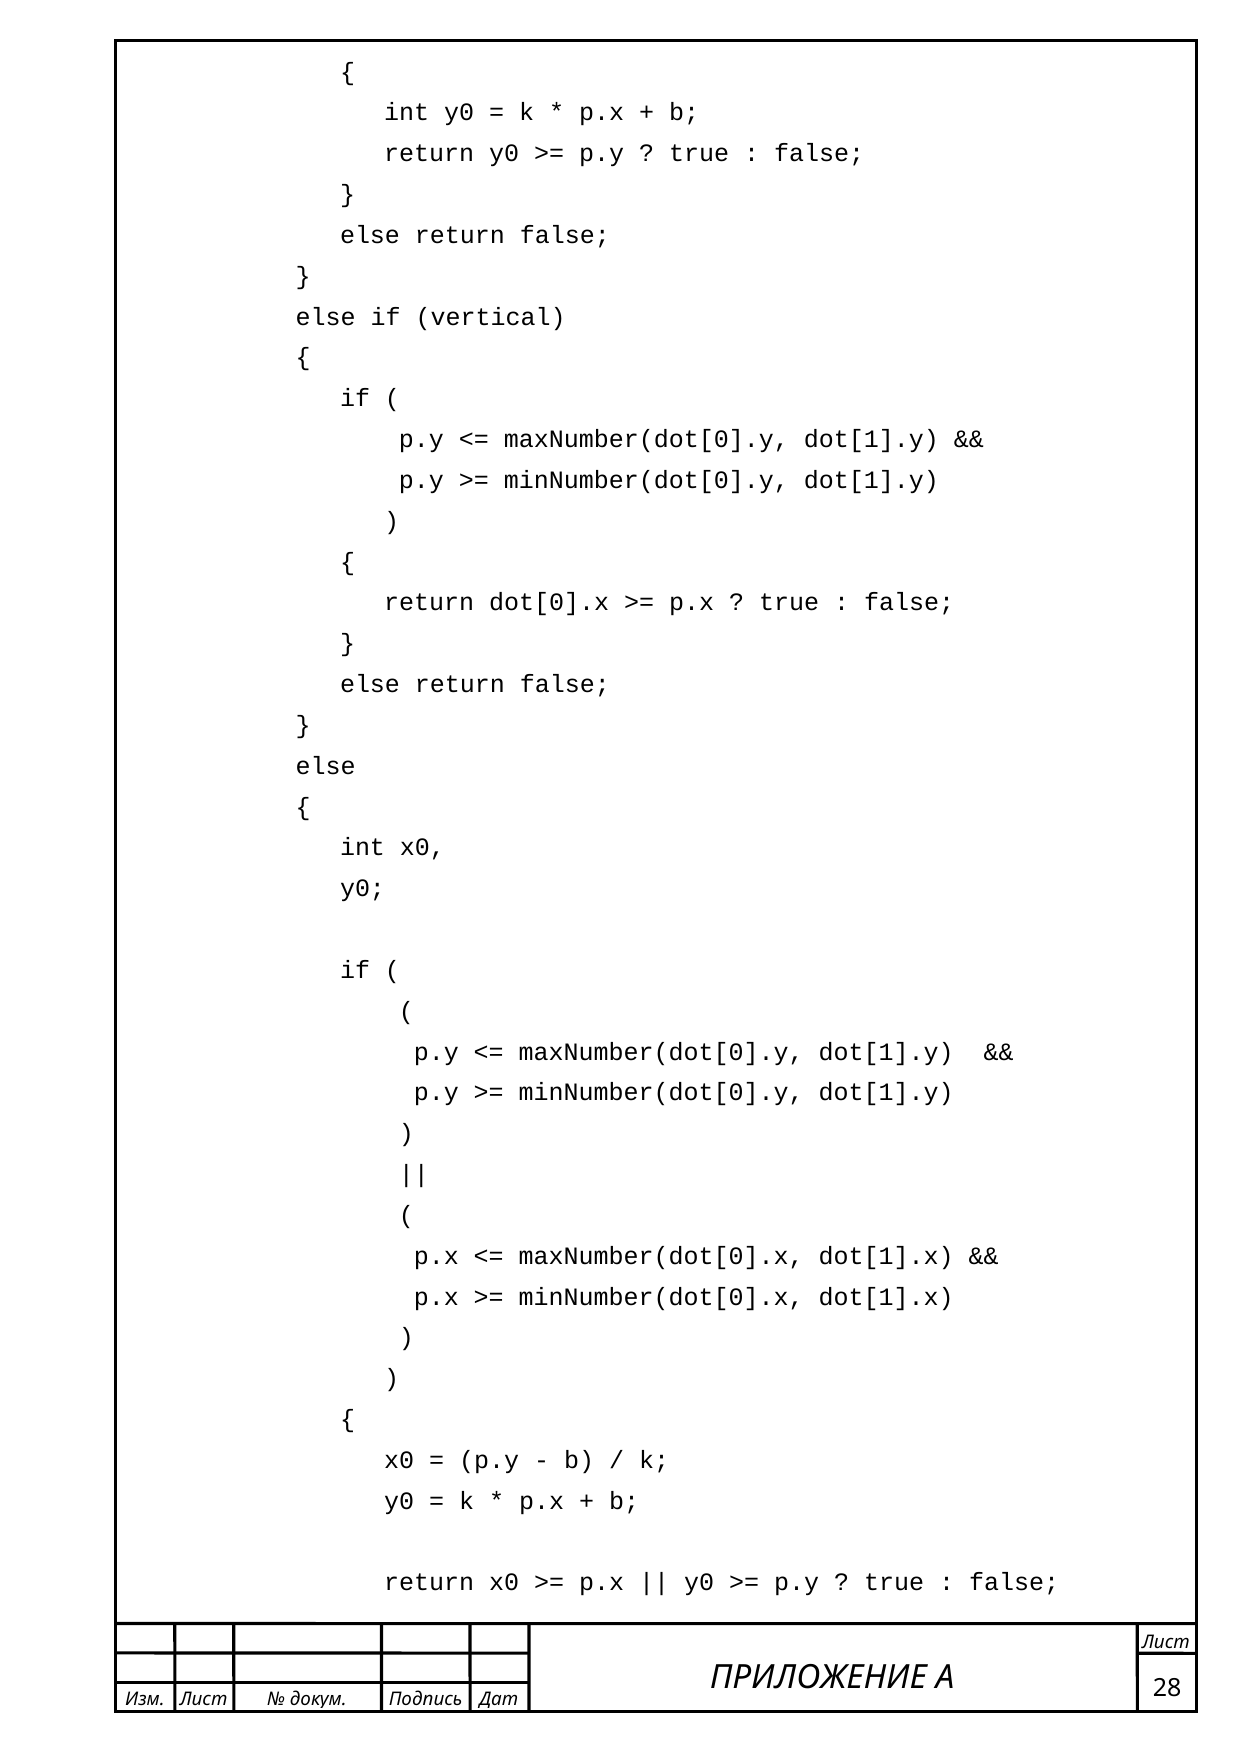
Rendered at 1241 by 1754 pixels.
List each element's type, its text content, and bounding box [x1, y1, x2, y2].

text return dot[0].x >= p.x ? true : false; [384, 590, 1152, 618]
text else if (vertical) [295, 304, 1152, 332]
text p.y <= maxNumber(dot[0].y, dot[1].y) && [413, 1039, 1152, 1067]
text } [295, 712, 1152, 741]
text } [340, 182, 1152, 210]
text y0; [340, 876, 1152, 904]
text return x0 >= p.x || y0 >= p.y ? true : false; [384, 1570, 1152, 1598]
text ) [399, 1325, 1152, 1353]
text p.y >= minNumber(dot[0].y, dot[1].y) [413, 1080, 1152, 1108]
text else return false; [340, 222, 1152, 251]
text { [340, 59, 1152, 87]
text { [295, 794, 1152, 822]
text { [340, 549, 1152, 577]
text } [295, 263, 1152, 292]
text ) [384, 508, 1152, 537]
text int y0 = k * p.x + b; [384, 100, 1152, 128]
text p.y <= maxNumber(dot[0].y, dot[1].y) && [399, 427, 1152, 455]
text else [295, 753, 1152, 782]
text y0 = k * p.x + b; [384, 1488, 1152, 1517]
text ) [384, 1366, 1152, 1394]
text if ( [340, 957, 1152, 986]
text ( [399, 998, 1152, 1027]
text return y0 >= p.y ? true : false; [384, 141, 1152, 169]
text || [399, 1162, 1152, 1190]
text x0 = (p.y - b) / k; [384, 1447, 1152, 1476]
text p.x <= maxNumber(dot[0].x, dot[1].x) && [413, 1243, 1152, 1272]
text p.x >= minNumber(dot[0].x, dot[1].x) [413, 1284, 1152, 1312]
text ) [399, 1121, 1152, 1149]
text ( [399, 1202, 1152, 1231]
text p.y >= minNumber(dot[0].y, dot[1].y) [399, 467, 1152, 496]
text { [295, 345, 1152, 373]
text { [340, 1407, 1152, 1435]
text if ( [340, 386, 1152, 414]
text int x0, [340, 835, 1152, 863]
text } [340, 631, 1152, 659]
text else return false; [340, 672, 1152, 700]
